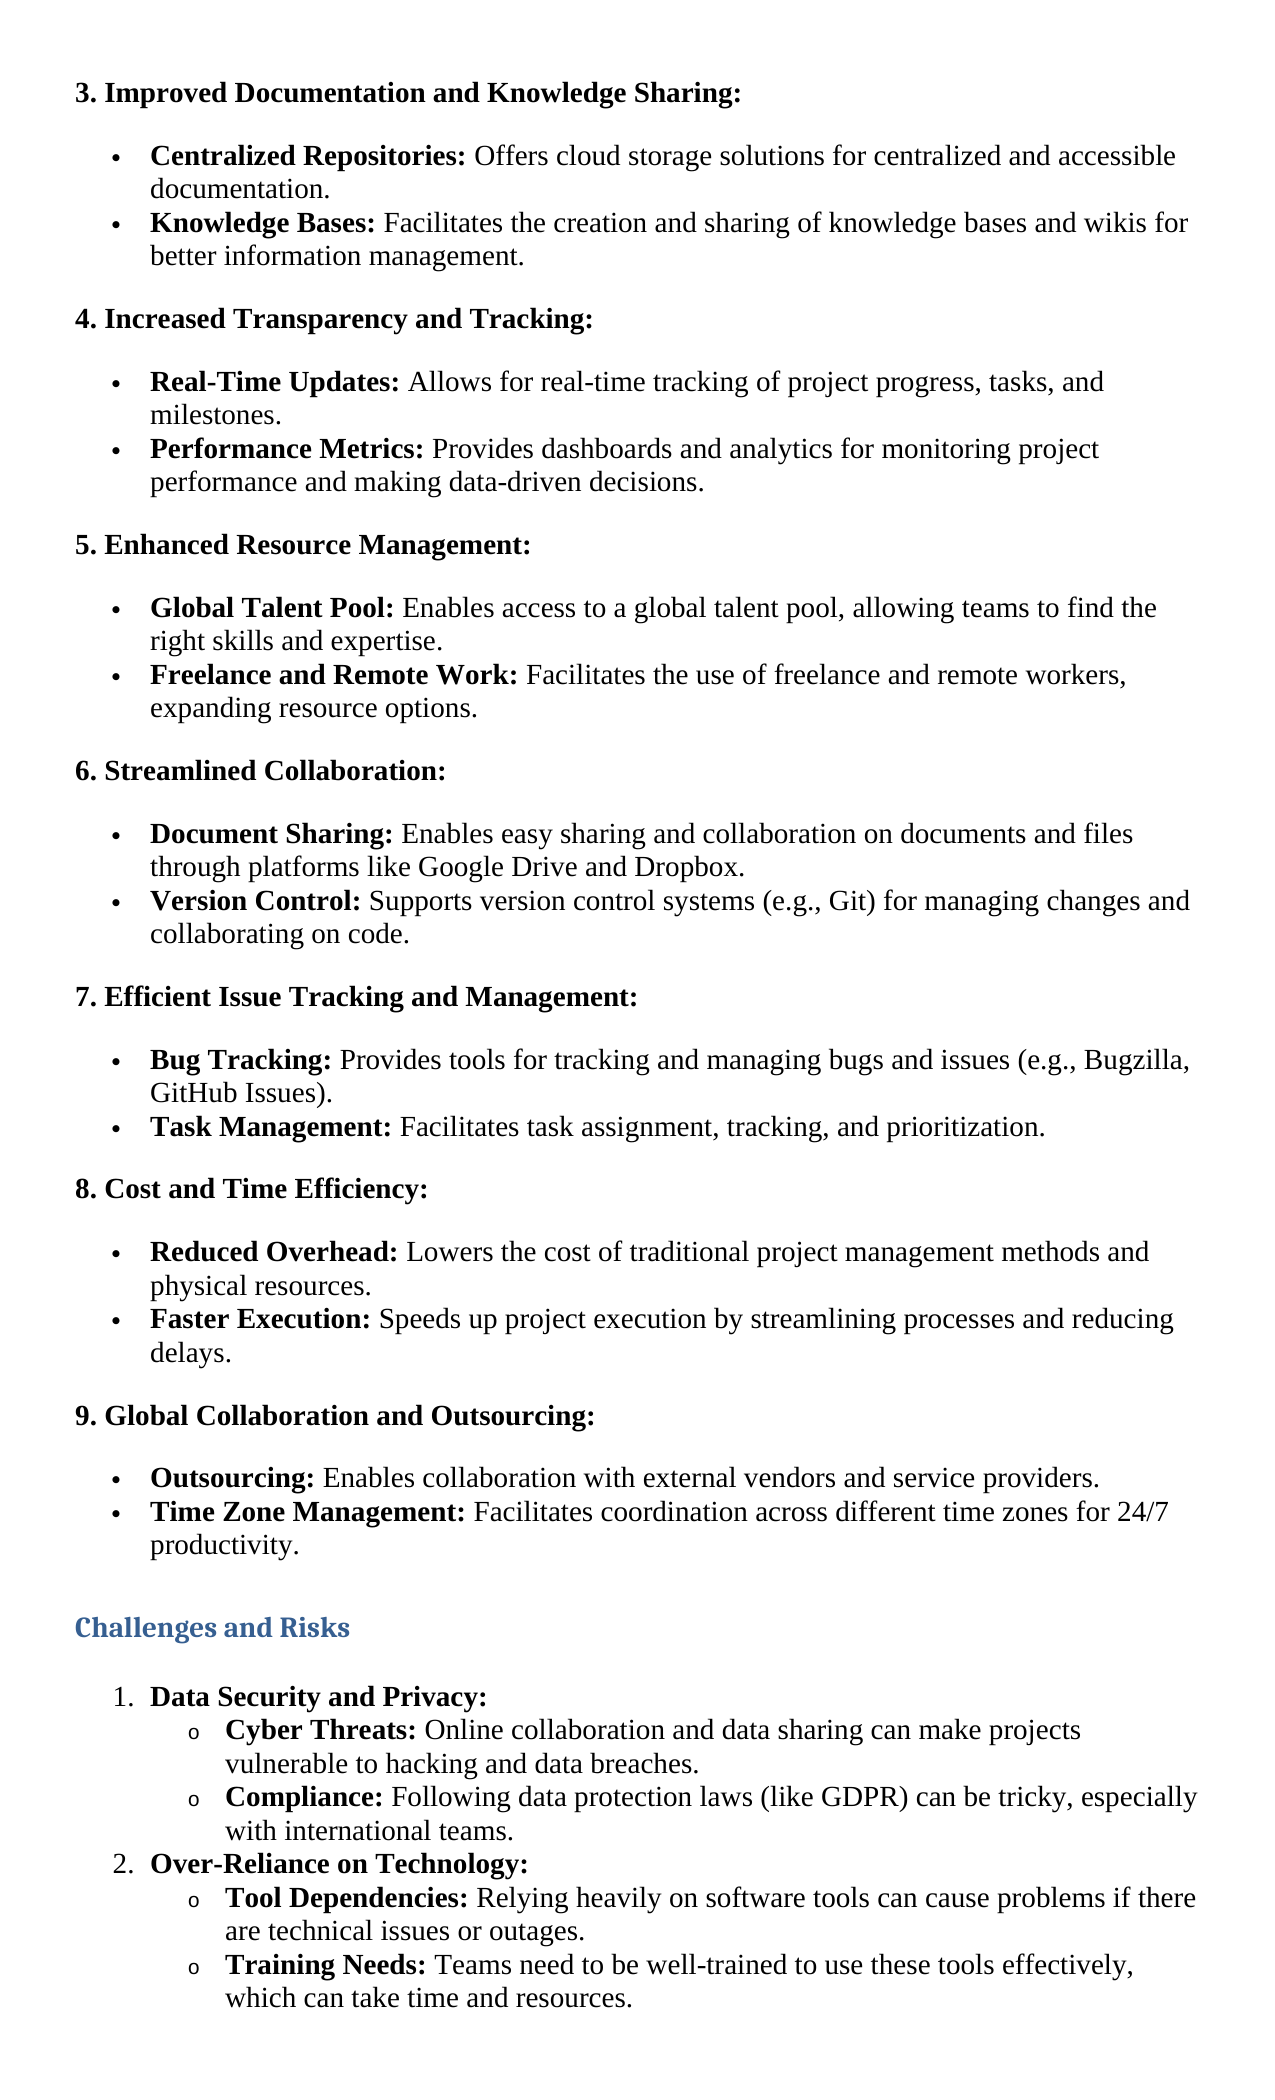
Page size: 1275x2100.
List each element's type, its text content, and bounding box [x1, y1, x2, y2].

list Task Management: Facilitates task assignment, tracking, and prioritization. [112, 1109, 1200, 1142]
text 8. Cost and Time Efficiency: [75, 1172, 1200, 1205]
list Document Sharing: Enables easy sharing and collaboration on documents and files through platforms like Google Drive and Dropbox. [112, 816, 1200, 883]
list Reduced Overhead: Lowers the cost of traditional project management methods and physical resources. [112, 1234, 1200, 1301]
list Tool Dependencies: Relying heavily on software tools can cause problems if there are technical issues or outages. [187, 1880, 1200, 1947]
list Compliance: Following data protection laws (like GDPR) can be tricky, especially with international teams. [187, 1779, 1200, 1846]
list Knowledge Bases: Facilitates the creation and sharing of knowledge bases and wikis for better information management. [112, 205, 1200, 272]
list Freelance and Remote Work: Facilitates the use of freelance and remote workers, expanding resource options. [112, 657, 1200, 724]
subtitle Challenges and Risks [75, 1611, 1200, 1644]
text 3. Improved Documentation and Knowledge Sharing: [75, 75, 1200, 108]
list Version Control: Supports version control systems (e.g., Git) for managing changes and collaborating on code. [112, 883, 1200, 950]
list Faster Execution: Speeds up project execution by streamlining processes and reducing delays. [112, 1301, 1200, 1368]
list Performance Metrics: Provides dashboards and analytics for monitoring project performance and making data-driven decisions. [112, 431, 1200, 498]
list Time Zone Management: Facilitates coordination across different time zones for 24/7 productivity. [112, 1494, 1200, 1561]
list Training Needs: Teams need to be well-trained to use these tools effectively, which can take time and resources. [187, 1947, 1200, 2014]
text 7. Efficient Issue Tracking and Management: [75, 979, 1200, 1013]
list Real-Time Updates: Allows for real-time tracking of project progress, tasks, and milestones. [112, 364, 1200, 431]
list Outsourcing: Enables collaboration with external vendors and service providers. [112, 1460, 1200, 1494]
text 5. Enhanced Resource Management: [75, 527, 1200, 561]
list Centralized Repositories: Offers cloud storage solutions for centralized and accessible documentation. [112, 138, 1200, 205]
list Global Talent Pool: Enables access to a global talent pool, allowing teams to find the right skills and expertise. [112, 590, 1200, 657]
list Cyber Threats: Online collaboration and data sharing can make projects vulnerable to hacking and data breaches. [187, 1712, 1200, 1779]
text 9. Global Collaboration and Outsourcing: [75, 1398, 1200, 1431]
list Data Security and Privacy: [112, 1679, 1200, 1712]
text 4. Increased Transparency and Tracking: [75, 301, 1200, 334]
list Bug Tracking: Provides tools for tracking and managing bugs and issues (e.g., Bugzilla, GitHub Issues). [112, 1042, 1200, 1109]
text 6. Streamlined Collaboration: [75, 753, 1200, 787]
list Over-Reliance on Technology: [112, 1846, 1200, 1880]
